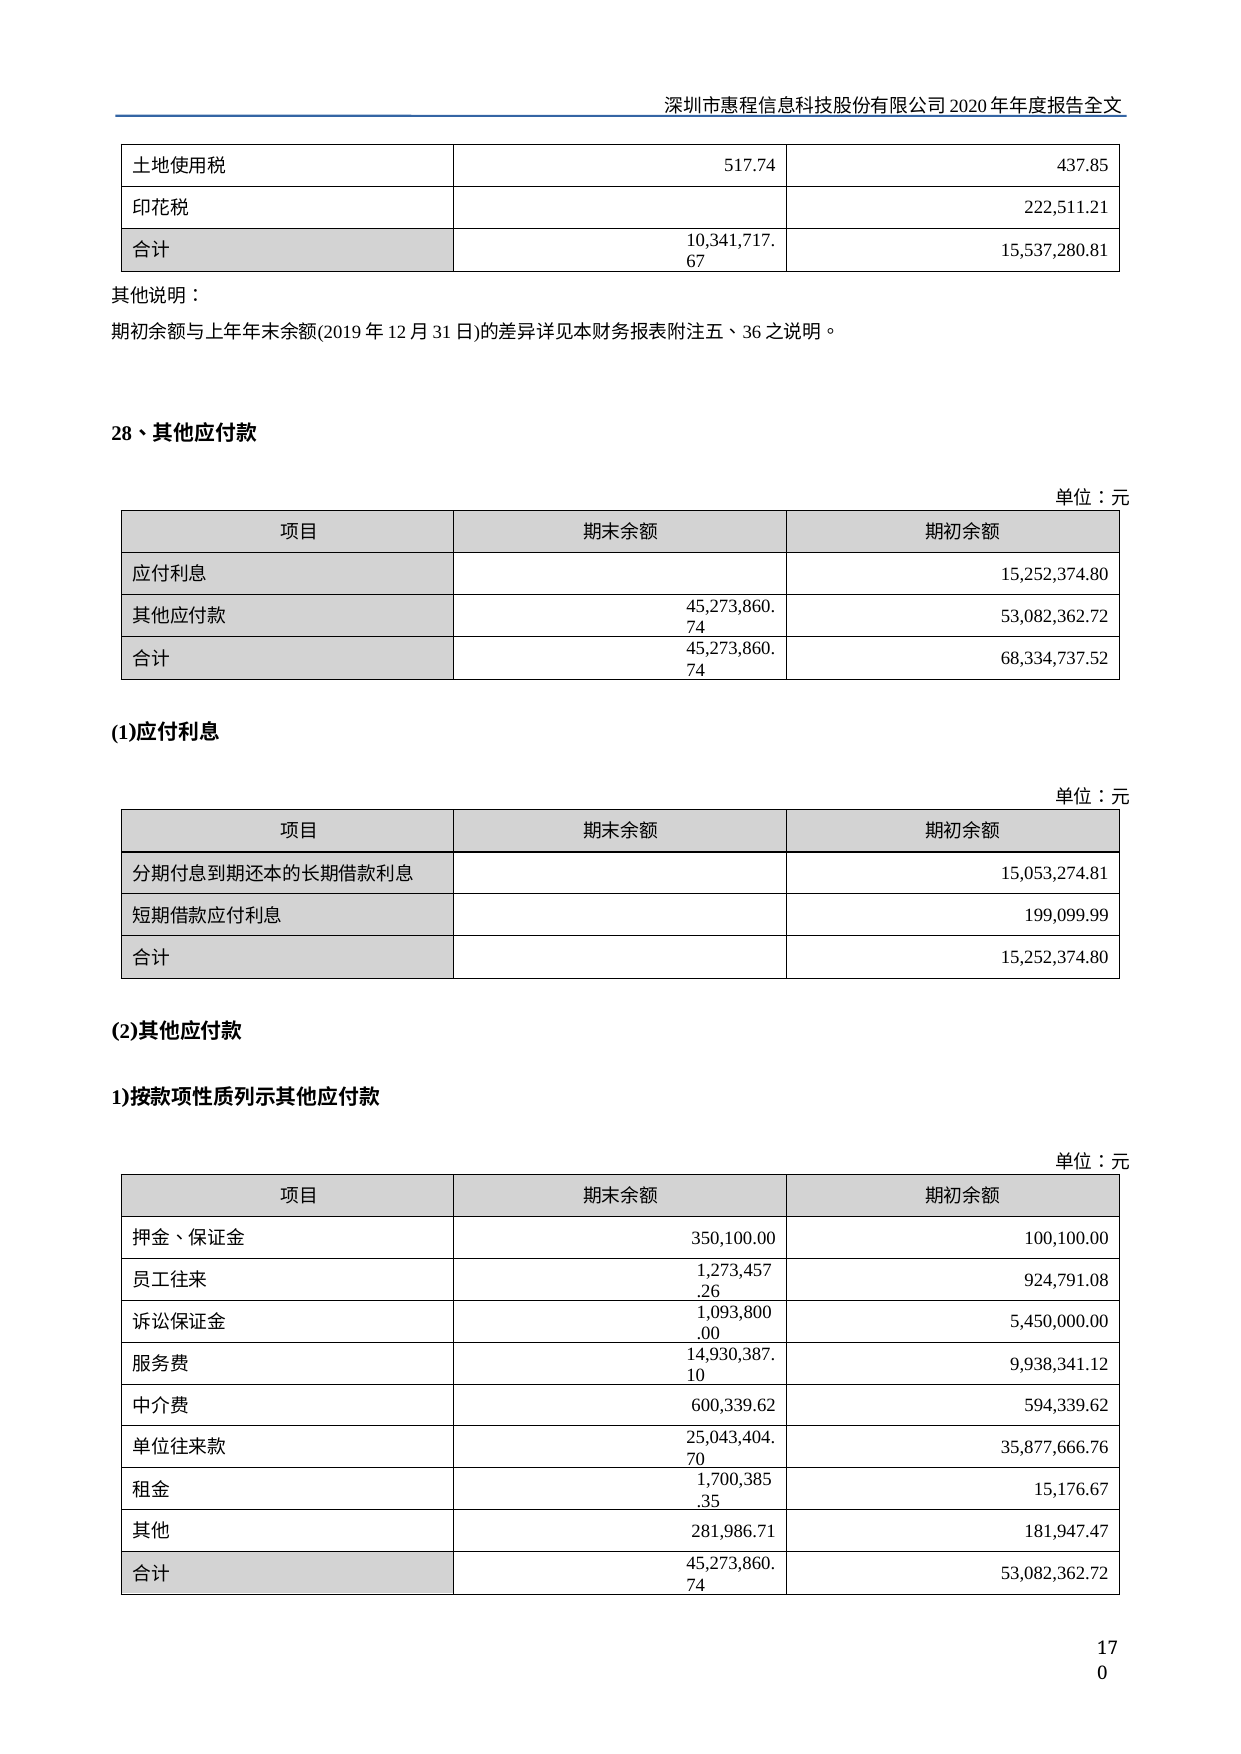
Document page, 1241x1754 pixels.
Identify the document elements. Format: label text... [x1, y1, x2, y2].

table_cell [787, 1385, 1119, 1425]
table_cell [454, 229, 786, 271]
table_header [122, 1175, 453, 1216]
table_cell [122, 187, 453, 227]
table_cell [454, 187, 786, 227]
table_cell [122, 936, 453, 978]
text 期初余额与上年年末余额(2019年12月31日)的差异详见本财务报表附注五、36之说明。 [111, 318, 1130, 343]
text (2)其他应付款 [111, 1016, 1130, 1045]
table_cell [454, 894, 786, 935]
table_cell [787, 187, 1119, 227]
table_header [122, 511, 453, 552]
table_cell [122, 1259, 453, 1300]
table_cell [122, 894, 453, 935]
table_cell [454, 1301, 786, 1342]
text 单位：元 [111, 484, 1130, 510]
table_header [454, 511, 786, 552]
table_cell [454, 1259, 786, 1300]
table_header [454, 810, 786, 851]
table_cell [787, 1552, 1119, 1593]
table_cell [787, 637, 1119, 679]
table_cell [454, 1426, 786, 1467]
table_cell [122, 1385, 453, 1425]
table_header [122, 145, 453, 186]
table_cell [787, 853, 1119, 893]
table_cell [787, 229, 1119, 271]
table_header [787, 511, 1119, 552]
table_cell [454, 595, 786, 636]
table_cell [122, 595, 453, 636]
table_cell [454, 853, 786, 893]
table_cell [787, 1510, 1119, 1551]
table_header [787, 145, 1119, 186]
text (1)应付利息 [111, 717, 1130, 746]
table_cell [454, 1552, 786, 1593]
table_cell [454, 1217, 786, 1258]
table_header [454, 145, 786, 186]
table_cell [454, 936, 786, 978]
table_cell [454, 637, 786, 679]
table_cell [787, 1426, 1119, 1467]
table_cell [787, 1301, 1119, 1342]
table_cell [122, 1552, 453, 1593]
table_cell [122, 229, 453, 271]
text 其他说明： [111, 282, 1130, 307]
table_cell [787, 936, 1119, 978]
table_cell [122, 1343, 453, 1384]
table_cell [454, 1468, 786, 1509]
text 1)按款项性质列示其他应付款 [111, 1082, 1130, 1111]
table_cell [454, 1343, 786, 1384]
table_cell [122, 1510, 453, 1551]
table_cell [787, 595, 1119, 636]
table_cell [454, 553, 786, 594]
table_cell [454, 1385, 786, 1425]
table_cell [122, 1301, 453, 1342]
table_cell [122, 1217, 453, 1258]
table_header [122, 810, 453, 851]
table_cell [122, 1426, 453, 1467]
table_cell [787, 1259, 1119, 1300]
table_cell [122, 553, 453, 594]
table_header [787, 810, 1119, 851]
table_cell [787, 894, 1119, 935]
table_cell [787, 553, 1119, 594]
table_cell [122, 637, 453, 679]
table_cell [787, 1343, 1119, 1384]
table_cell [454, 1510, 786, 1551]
text 单位：元 [111, 783, 1130, 809]
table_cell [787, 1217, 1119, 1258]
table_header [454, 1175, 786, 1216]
text 28、其他应付款 [111, 418, 1130, 447]
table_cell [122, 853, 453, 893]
text 单位：元 [111, 1148, 1130, 1174]
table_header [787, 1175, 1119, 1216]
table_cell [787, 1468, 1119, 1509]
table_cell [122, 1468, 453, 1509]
